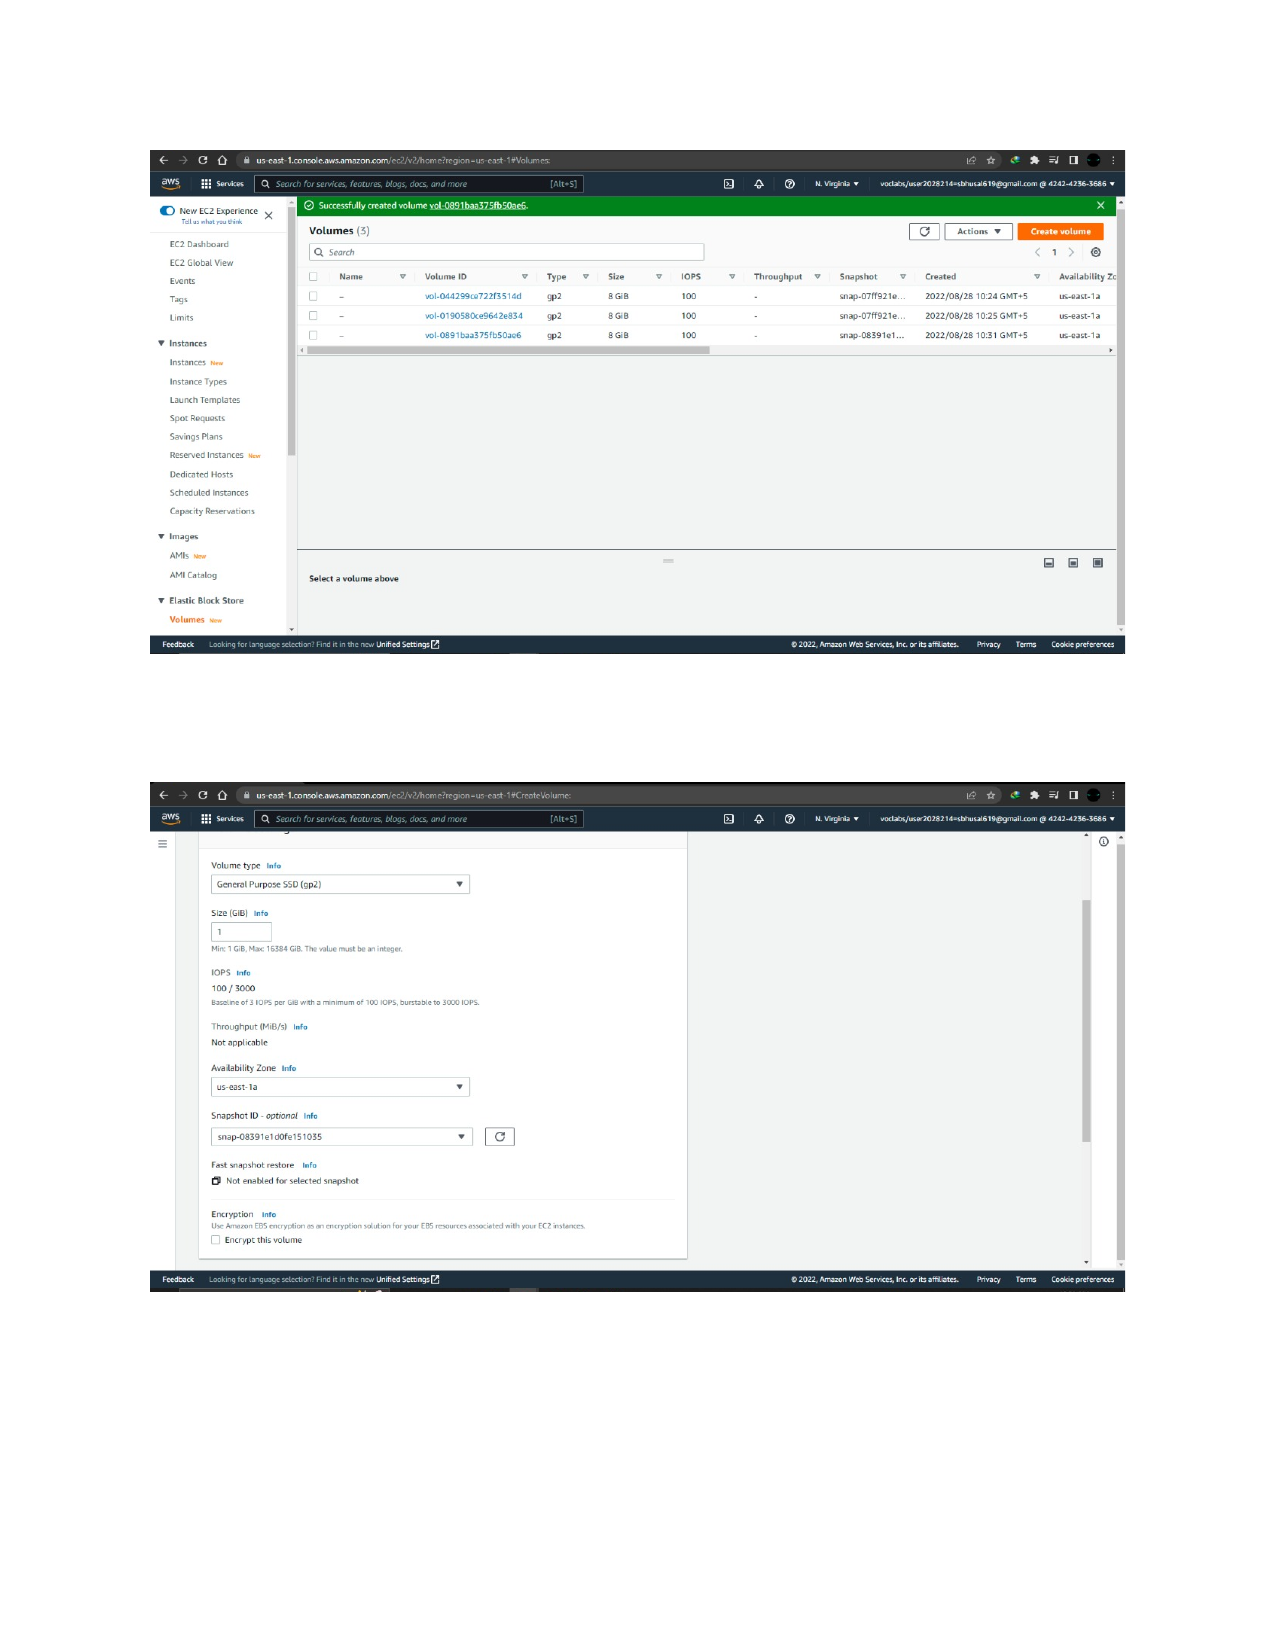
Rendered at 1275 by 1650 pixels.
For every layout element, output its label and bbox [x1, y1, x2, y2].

picture [150, 150, 1125, 654]
picture [150, 782, 1125, 1292]
